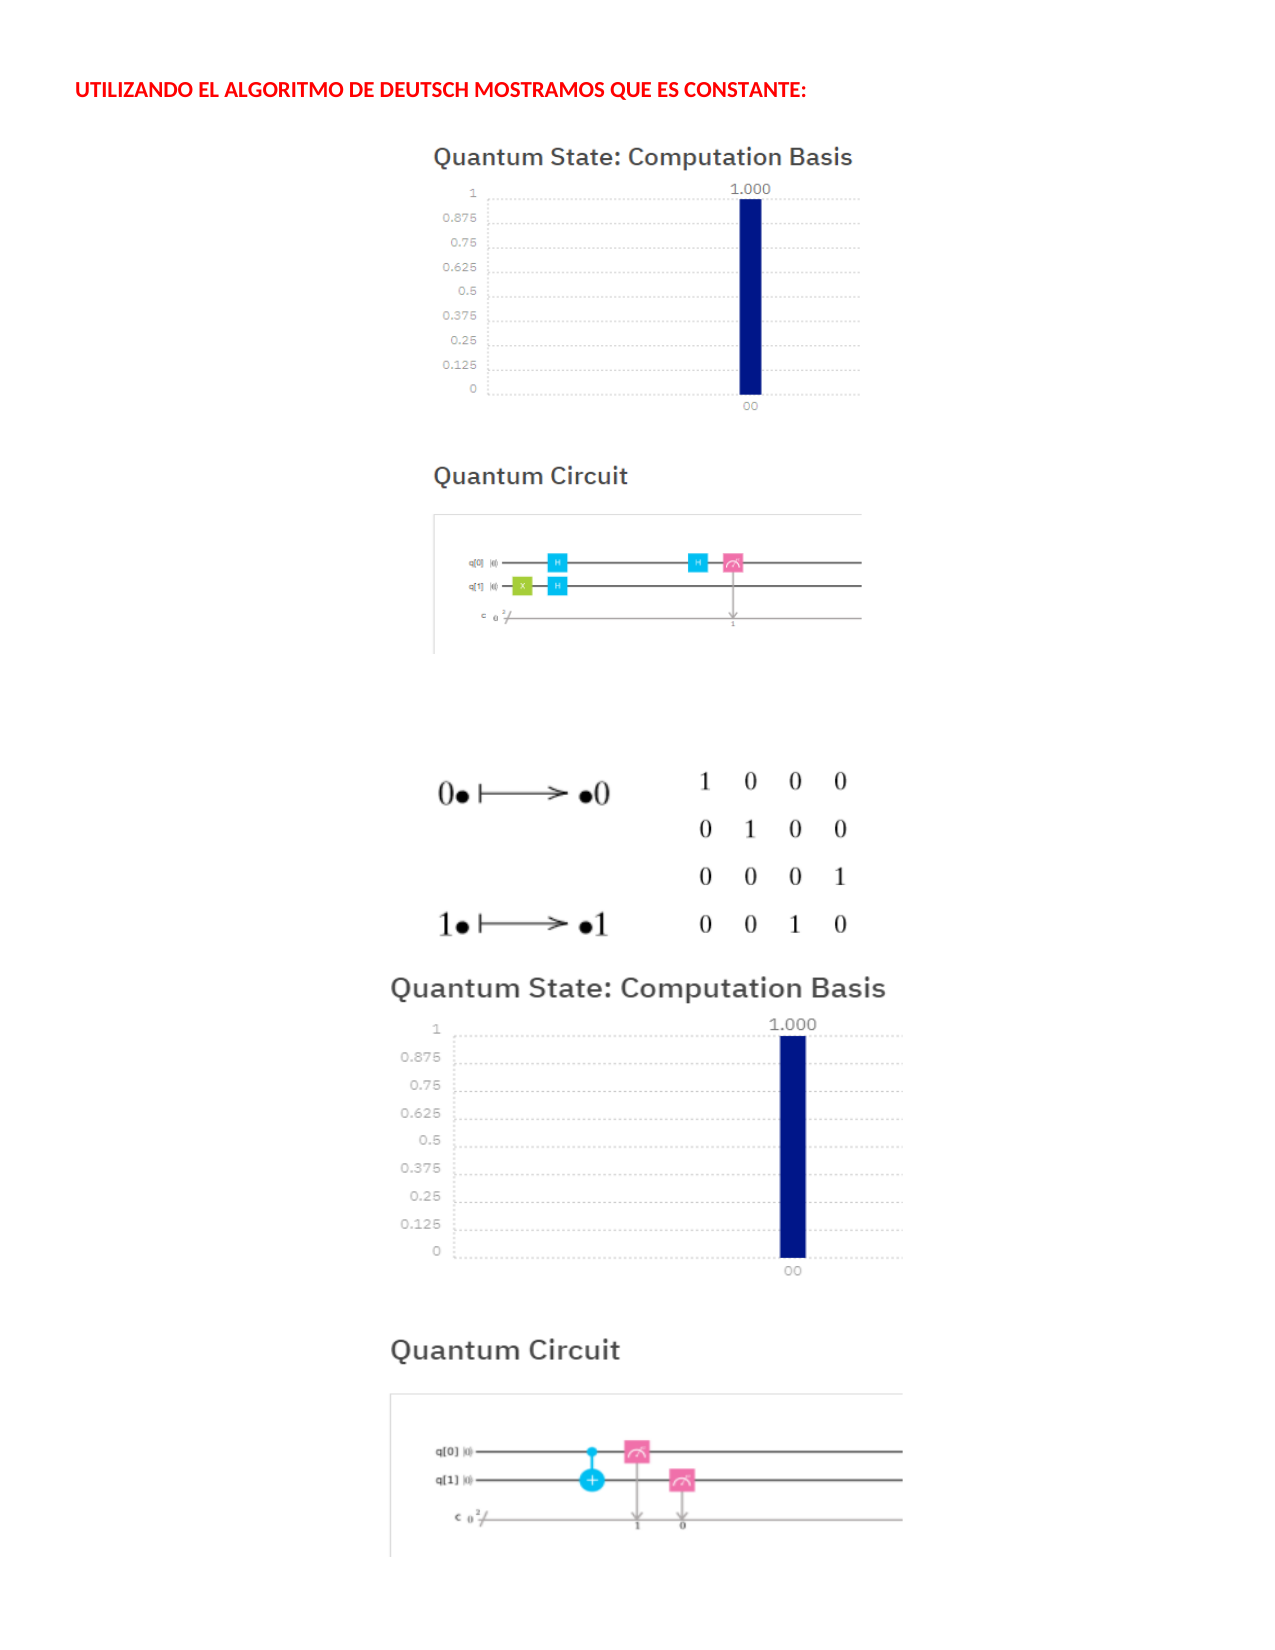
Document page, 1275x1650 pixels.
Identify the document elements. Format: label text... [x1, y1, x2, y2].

picture [413, 121, 862, 654]
picture [696, 765, 855, 941]
picture [372, 959, 903, 1557]
picture [420, 775, 625, 941]
text UTILIZANDO EL ALGORITMO DE DEUTSCH MOSTRAMOS QUE ES CONSTANTE: [75, 75, 1200, 103]
